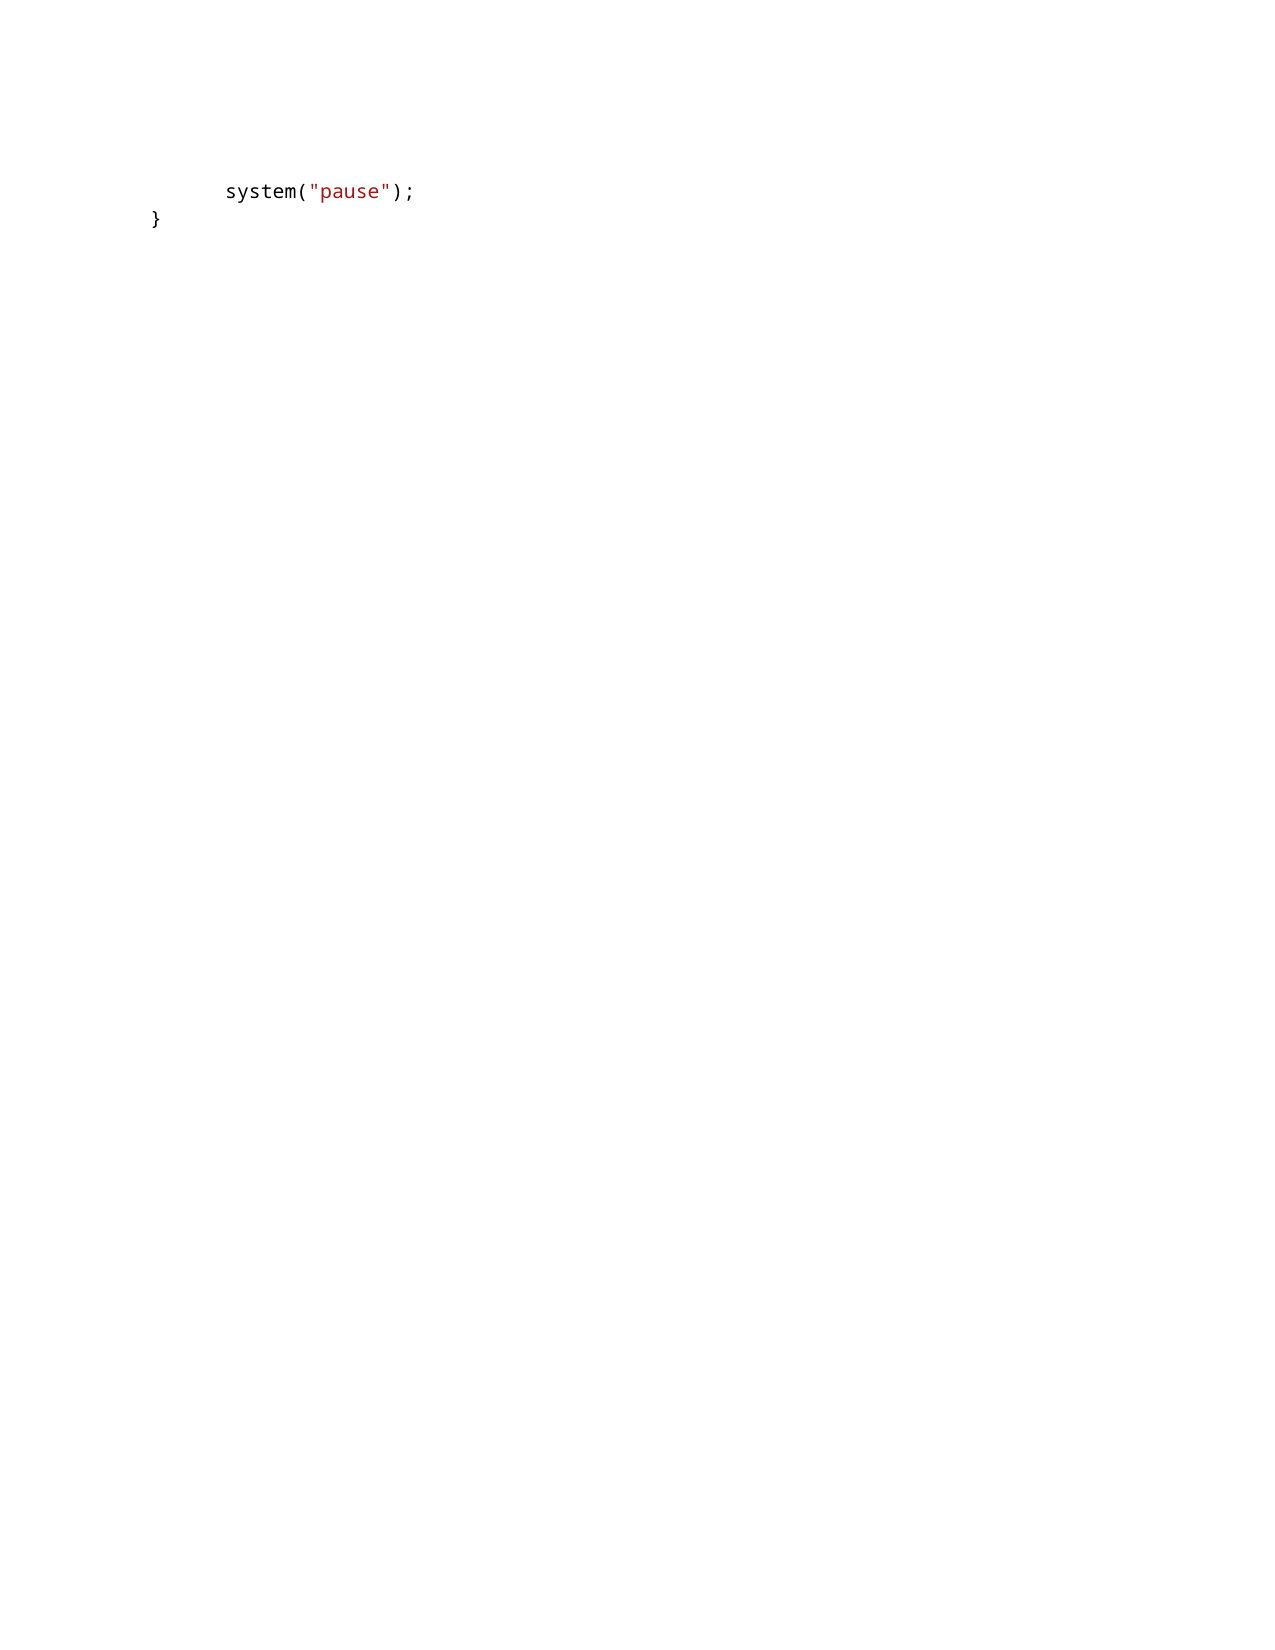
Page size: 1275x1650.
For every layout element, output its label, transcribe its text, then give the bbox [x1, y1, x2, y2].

text system("pause"); [150, 177, 1125, 204]
text } [150, 204, 1125, 231]
